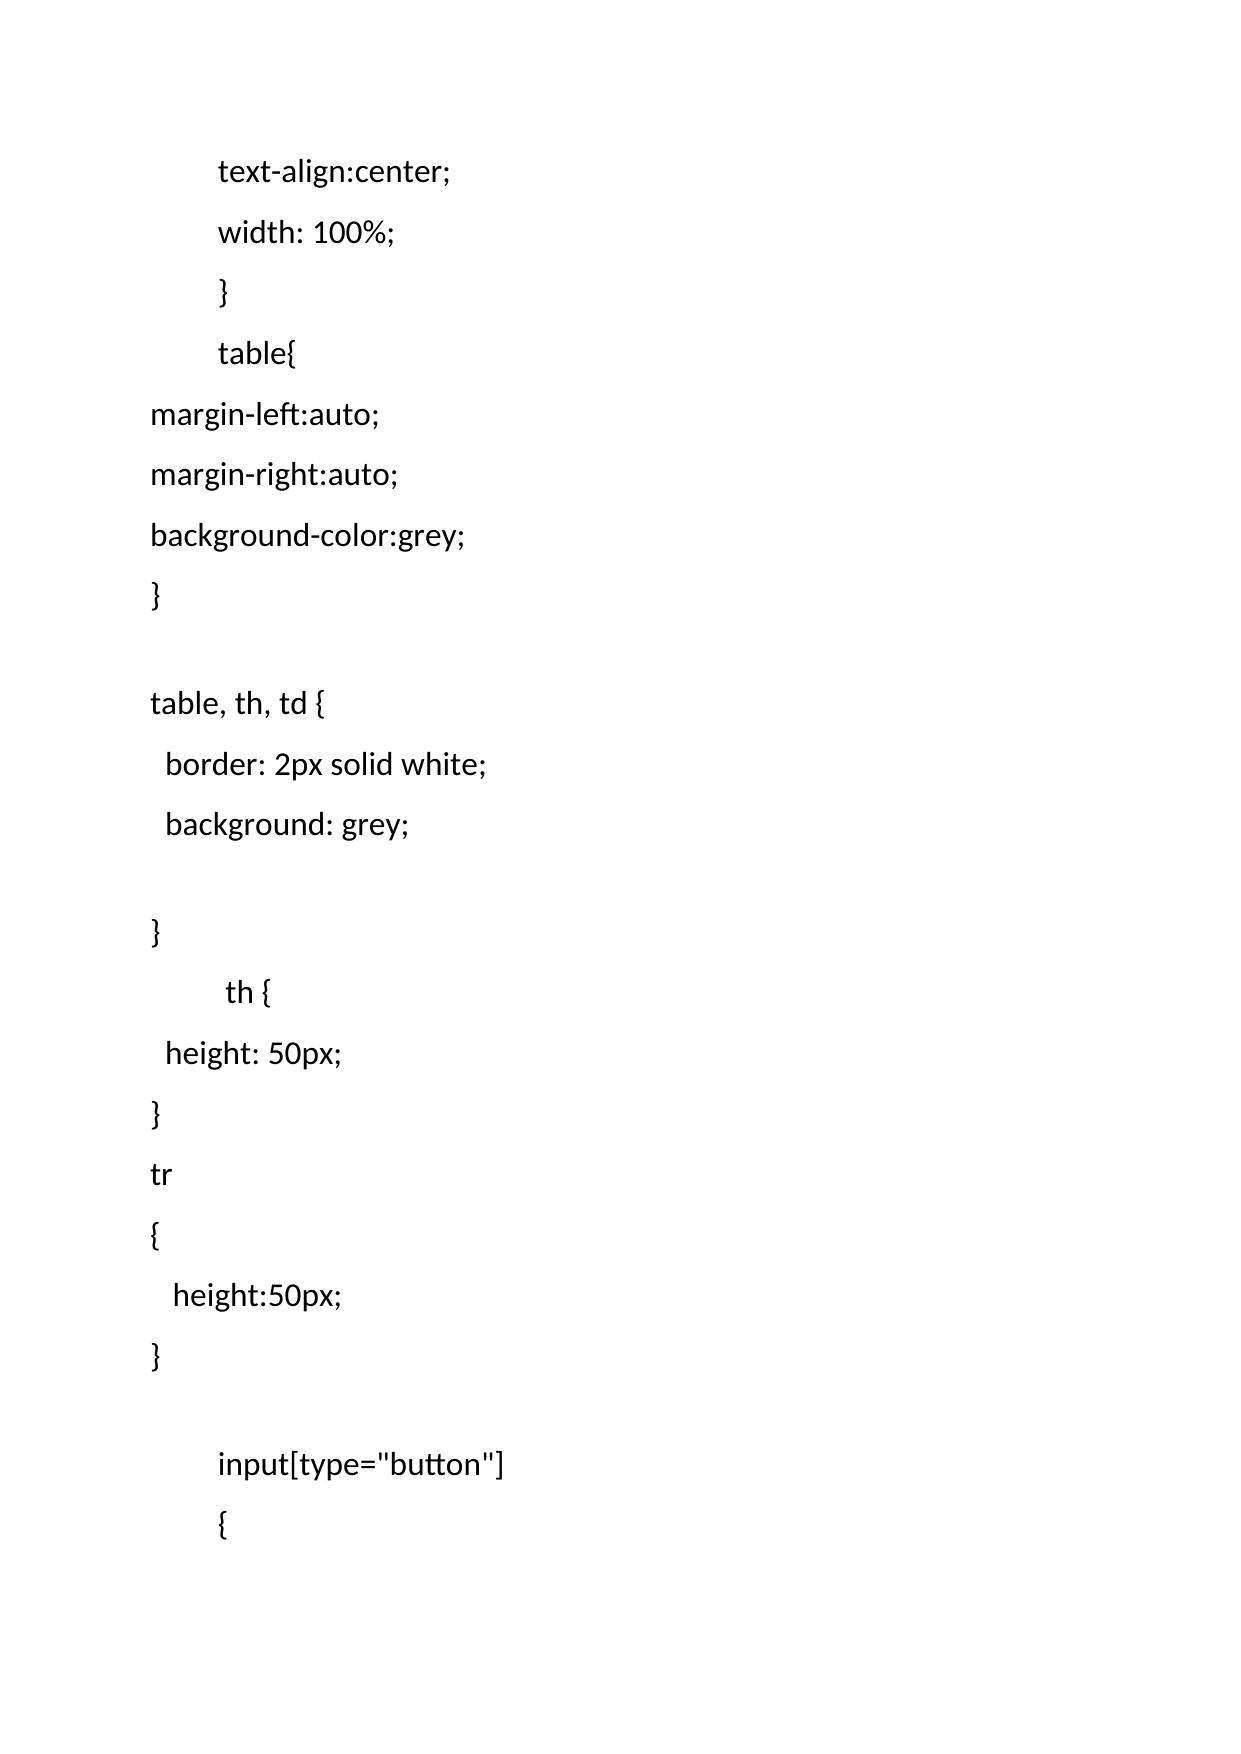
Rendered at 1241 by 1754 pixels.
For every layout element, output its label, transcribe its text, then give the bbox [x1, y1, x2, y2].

text } [150, 1335, 1090, 1376]
text height: 50px; [150, 1032, 1090, 1073]
text margin-left:auto; [150, 392, 1090, 433]
text th { [150, 971, 1090, 1012]
text border: 2px solid white; [150, 742, 1090, 783]
text width: 100%; [150, 211, 1090, 251]
text { [150, 1503, 1090, 1544]
text text-align:center; [150, 150, 1090, 191]
text height:50px; [150, 1274, 1090, 1315]
text } [150, 1092, 1090, 1133]
text background-color:grey; [150, 514, 1090, 554]
text input[type="button"] [150, 1442, 1090, 1483]
text tr [150, 1153, 1090, 1194]
text { [150, 1214, 1090, 1254]
text } [150, 574, 1090, 615]
text background: grey; [150, 803, 1090, 844]
text } [150, 911, 1090, 951]
text } [150, 271, 1090, 312]
text margin-right:auto; [150, 453, 1090, 494]
text table, th, td { [150, 682, 1090, 723]
text table{ [150, 332, 1090, 373]
